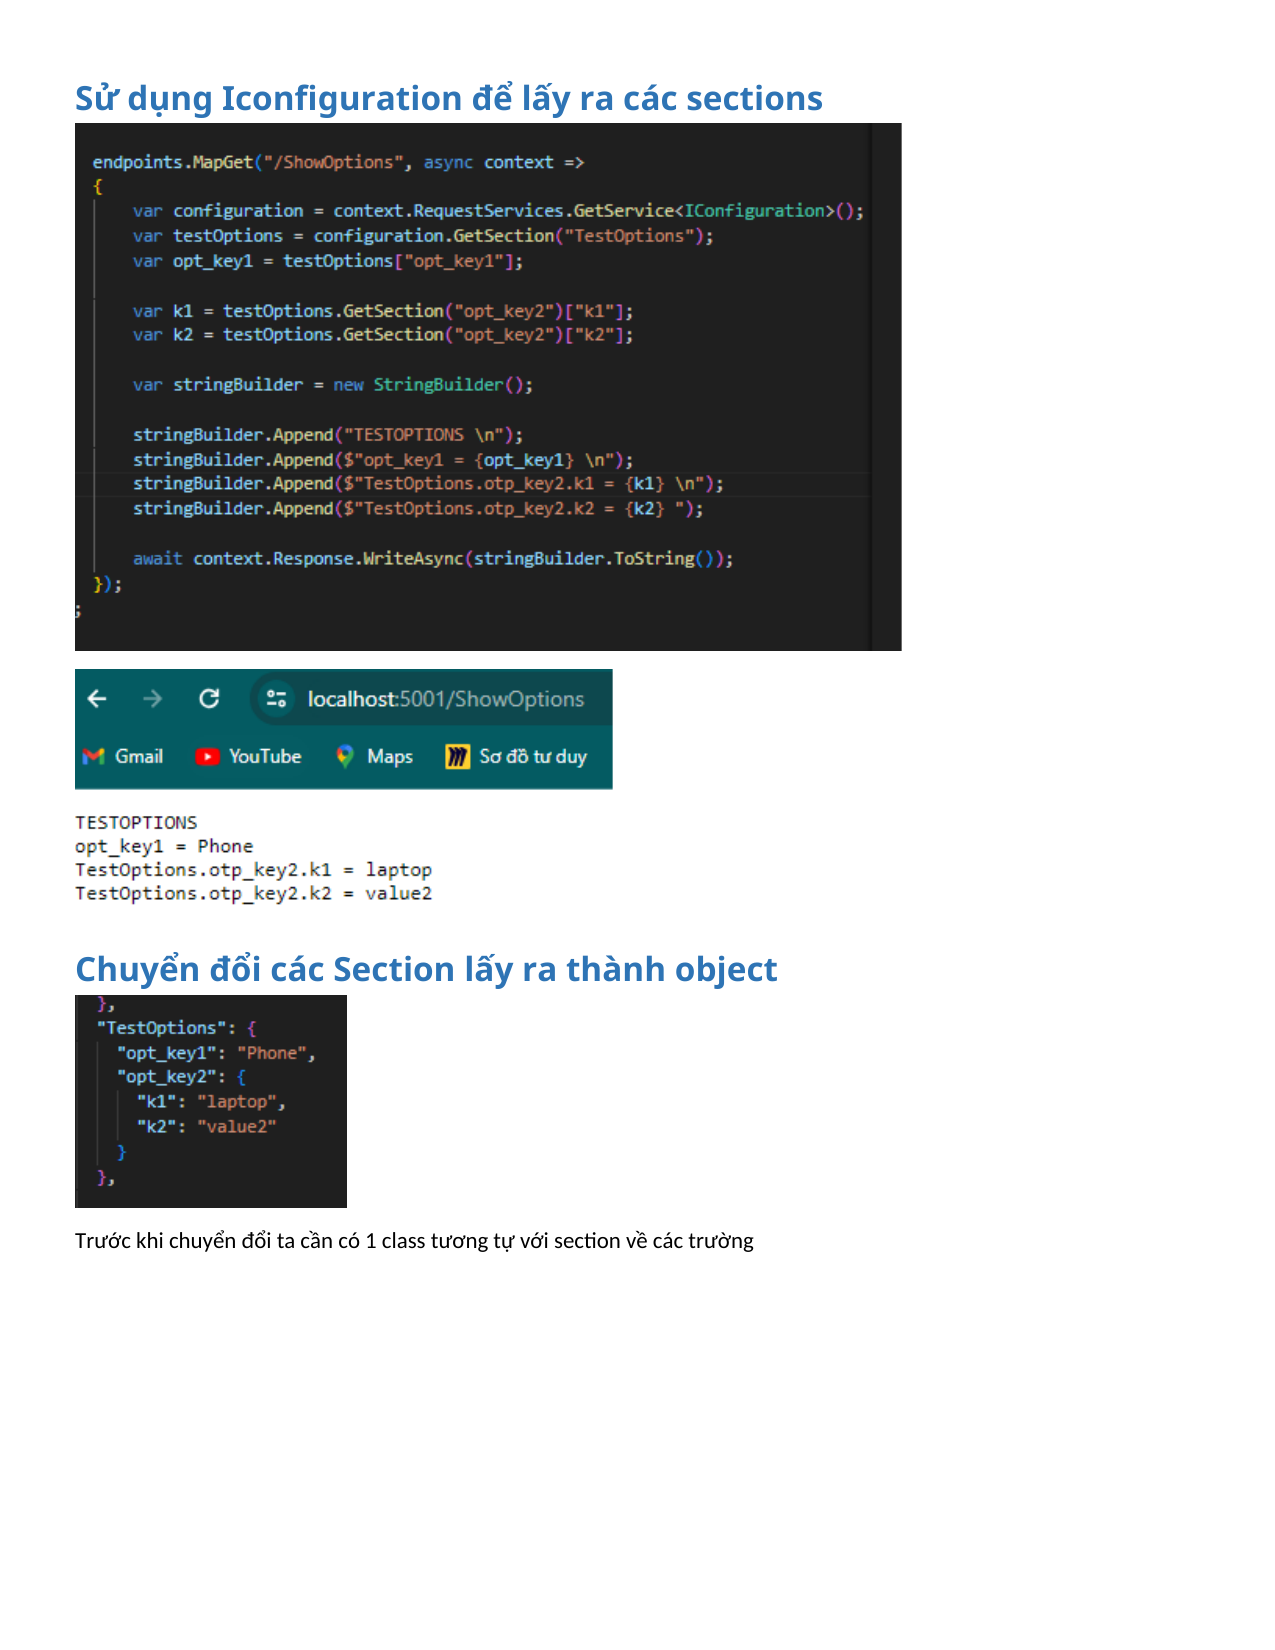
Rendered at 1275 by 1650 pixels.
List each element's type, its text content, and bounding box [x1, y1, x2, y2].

text Trước khi chuyển đổi ta cần có 1 class tương tự với section về các trường [75, 1226, 1200, 1254]
picture [75, 995, 347, 1208]
subtitle Chuyển đổi các Section lấy ra thành object [75, 946, 1200, 992]
picture [75, 123, 902, 651]
subtitle Sử dụng Iconfiguration để lấy ra các sections [75, 75, 1200, 120]
picture [75, 669, 613, 928]
